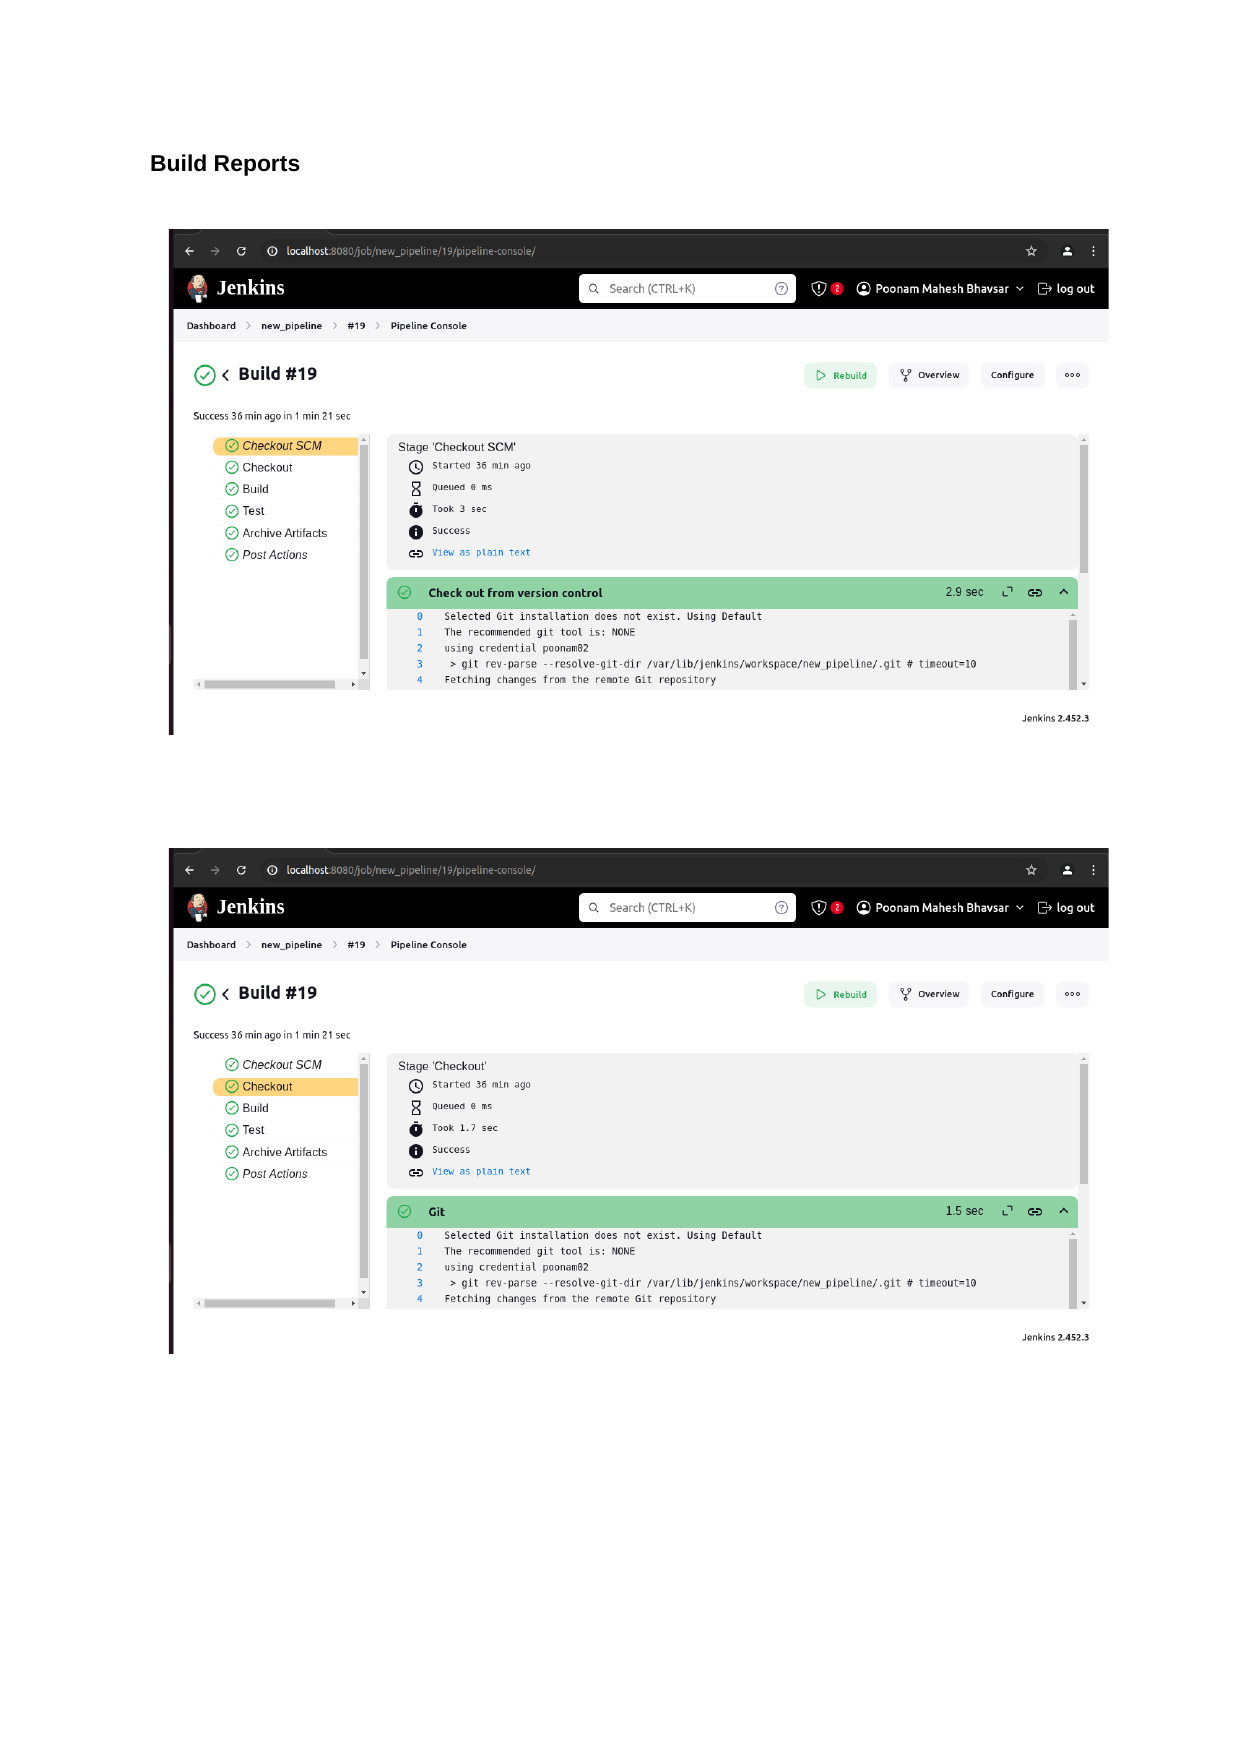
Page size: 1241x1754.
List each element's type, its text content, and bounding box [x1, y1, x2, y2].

picture [168, 229, 1109, 735]
picture [168, 848, 1109, 1354]
